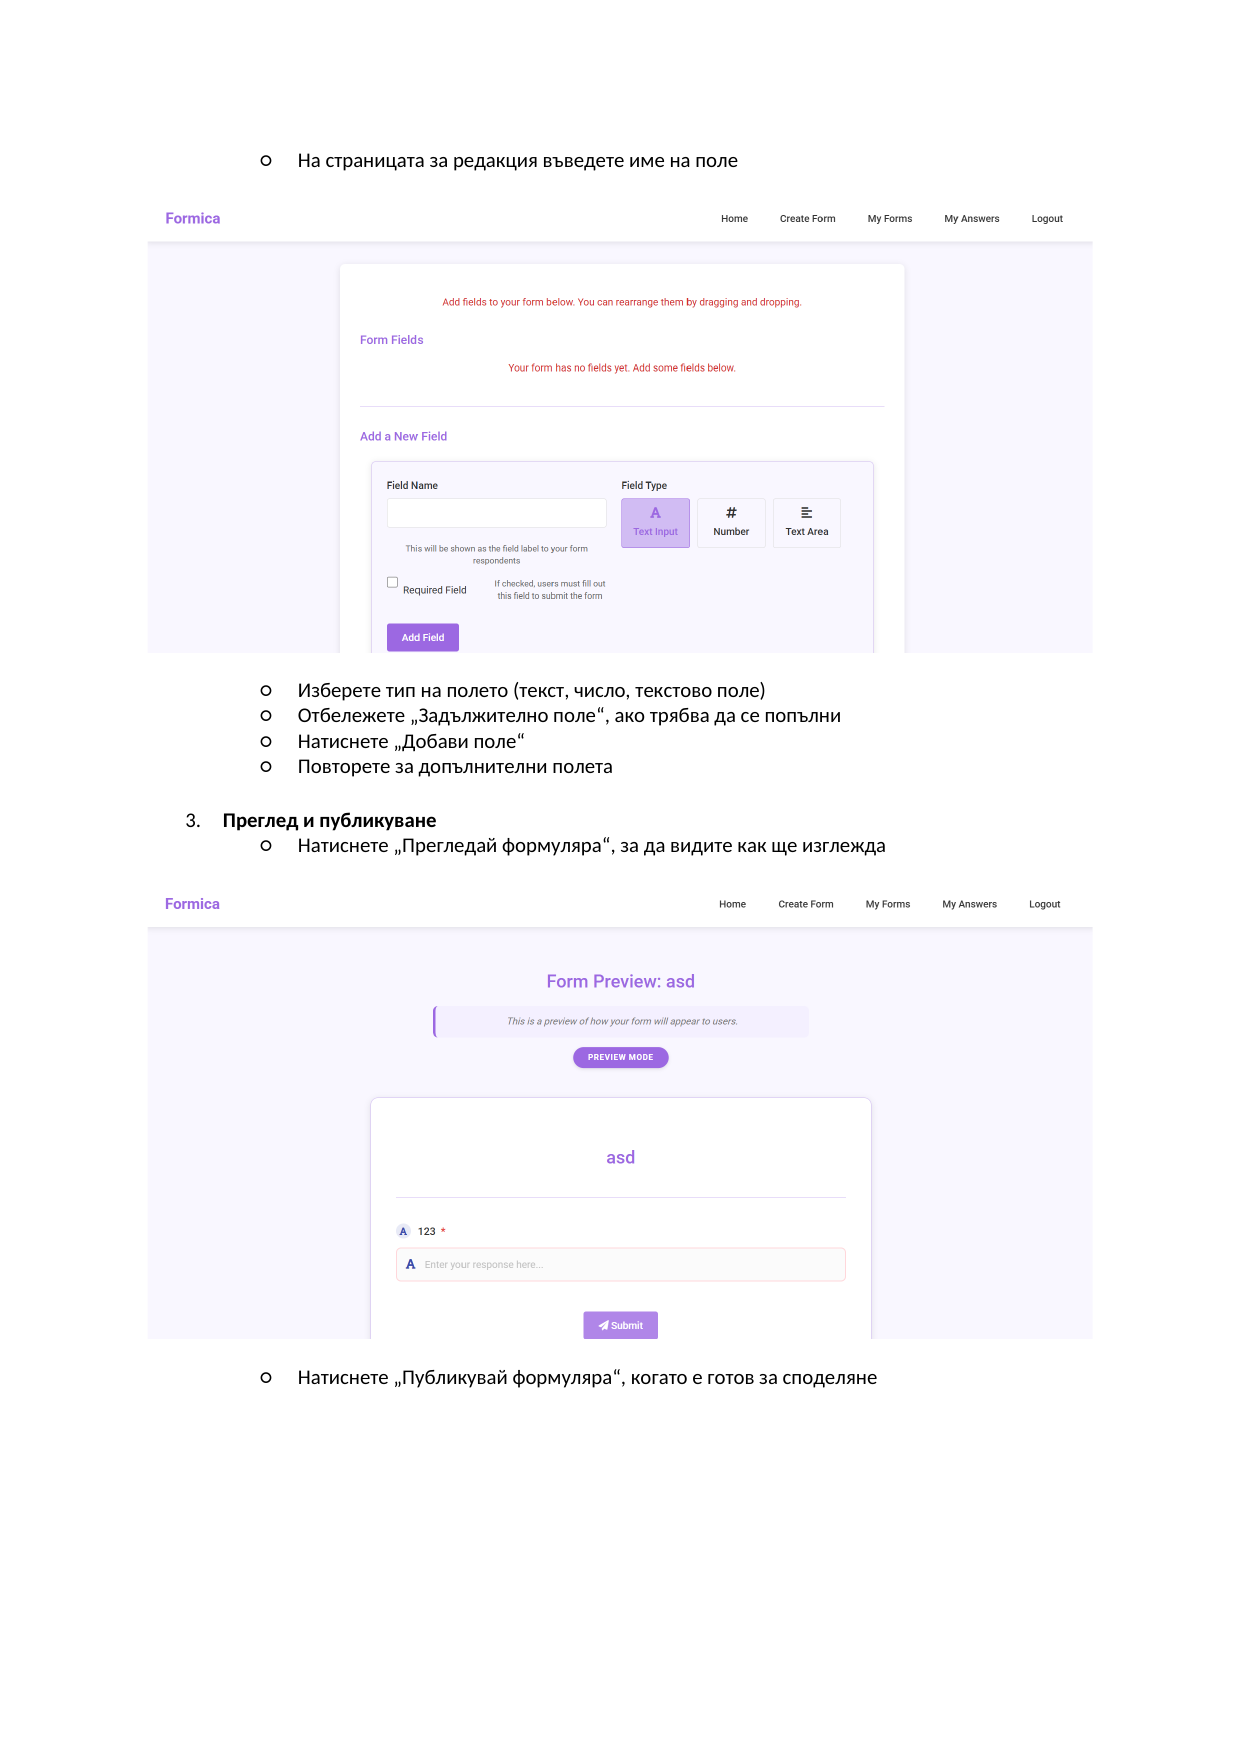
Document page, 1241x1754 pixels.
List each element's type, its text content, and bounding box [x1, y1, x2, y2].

list Преглед и публикуване [185, 807, 1093, 832]
list Отбележете „Задължително поле“, ако трябва да се попълни [260, 703, 1093, 728]
list Натиснете „Публикувай формуляра“, когато е готов за споделяне [260, 1364, 1093, 1389]
list Изберете тип на полето (текст, число, текстово поле) [260, 677, 1093, 703]
list Повторете за допълнителни полета [260, 753, 1093, 807]
picture [147, 882, 1093, 1339]
list Натиснете „Добави поле“ [260, 728, 1093, 753]
picture [147, 198, 1093, 653]
list На страницата за редакция въведете име на поле [260, 148, 1093, 173]
list Натиснете „Прегледай формуляра“, за да видите как ще изглежда [260, 832, 1093, 858]
